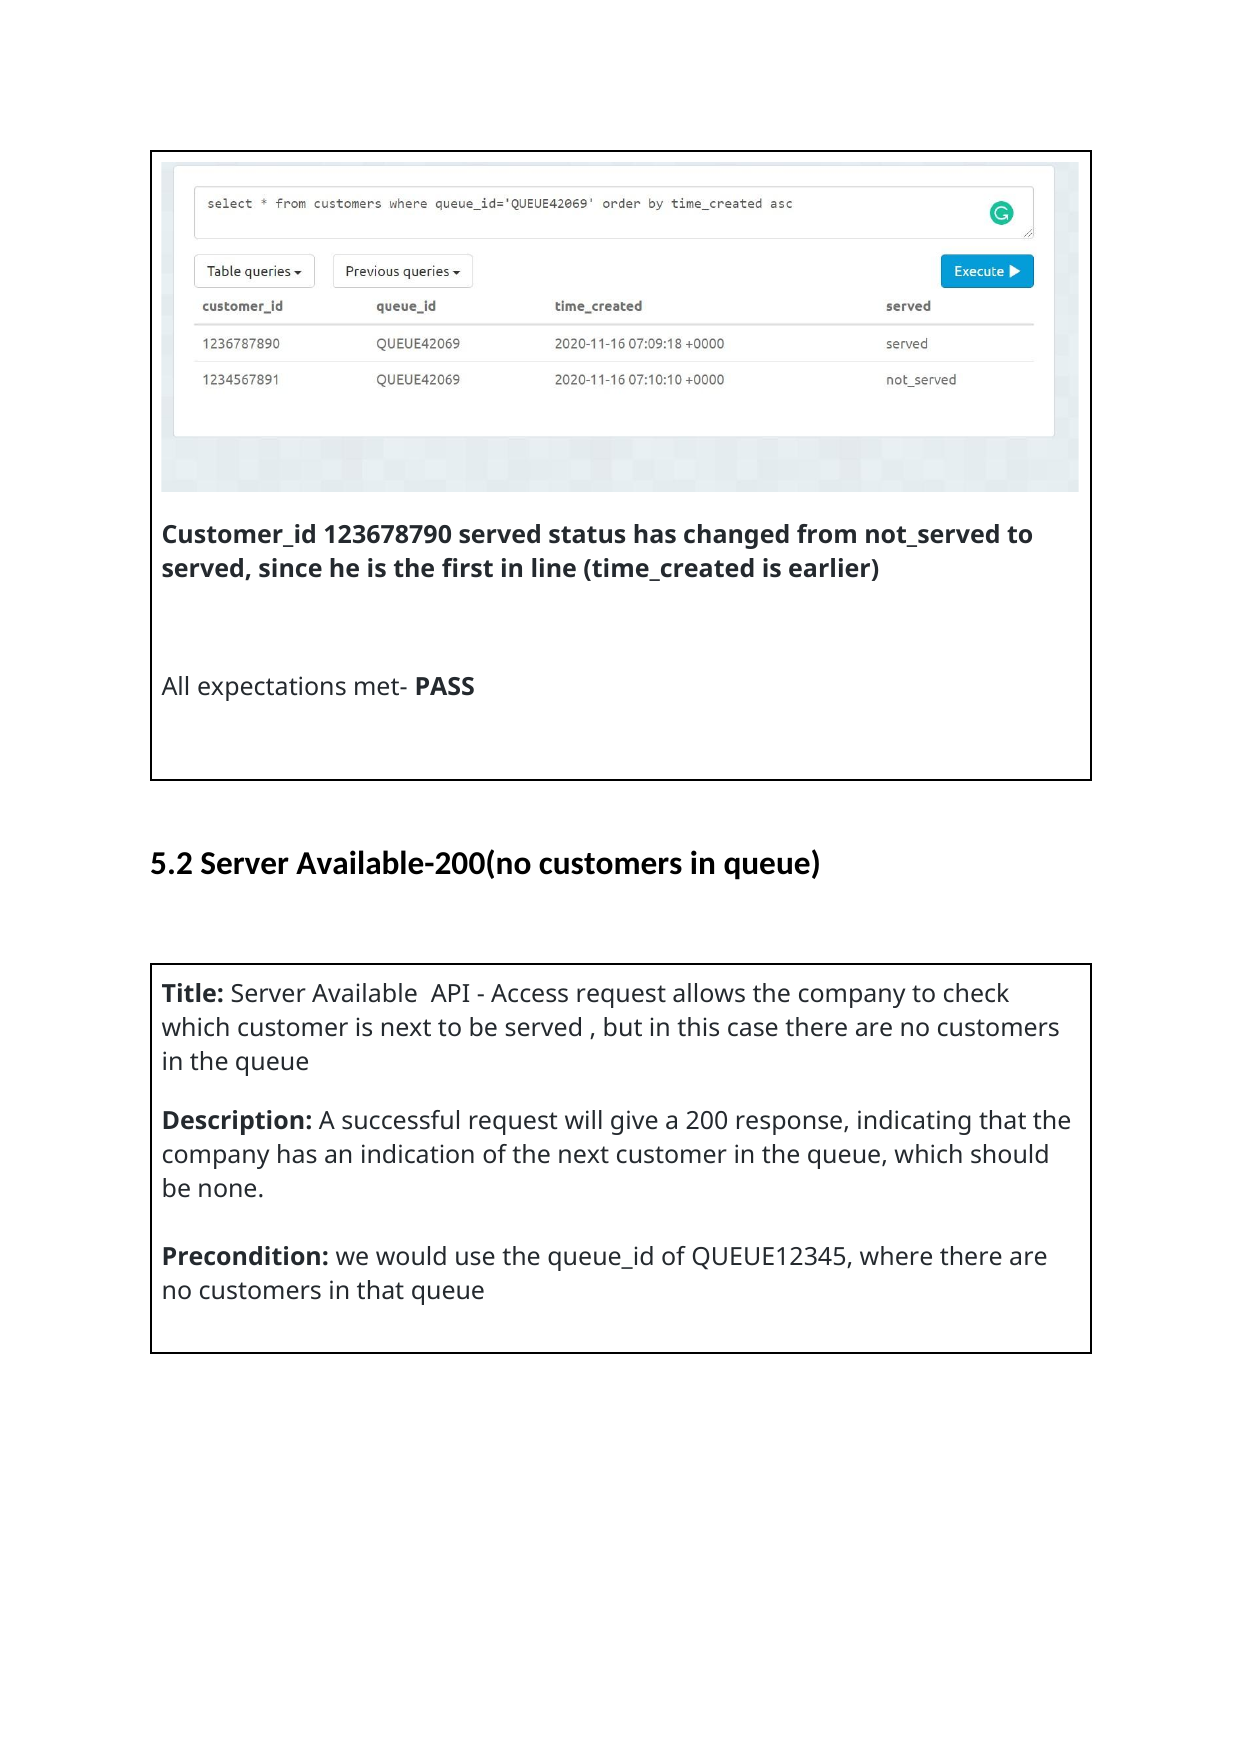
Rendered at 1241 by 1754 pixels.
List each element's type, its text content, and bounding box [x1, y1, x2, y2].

picture [161, 162, 1079, 492]
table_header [152, 152, 1090, 779]
text 5.2 Server Available-200(no customers in queue) [150, 842, 1090, 882]
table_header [152, 965, 1090, 1352]
